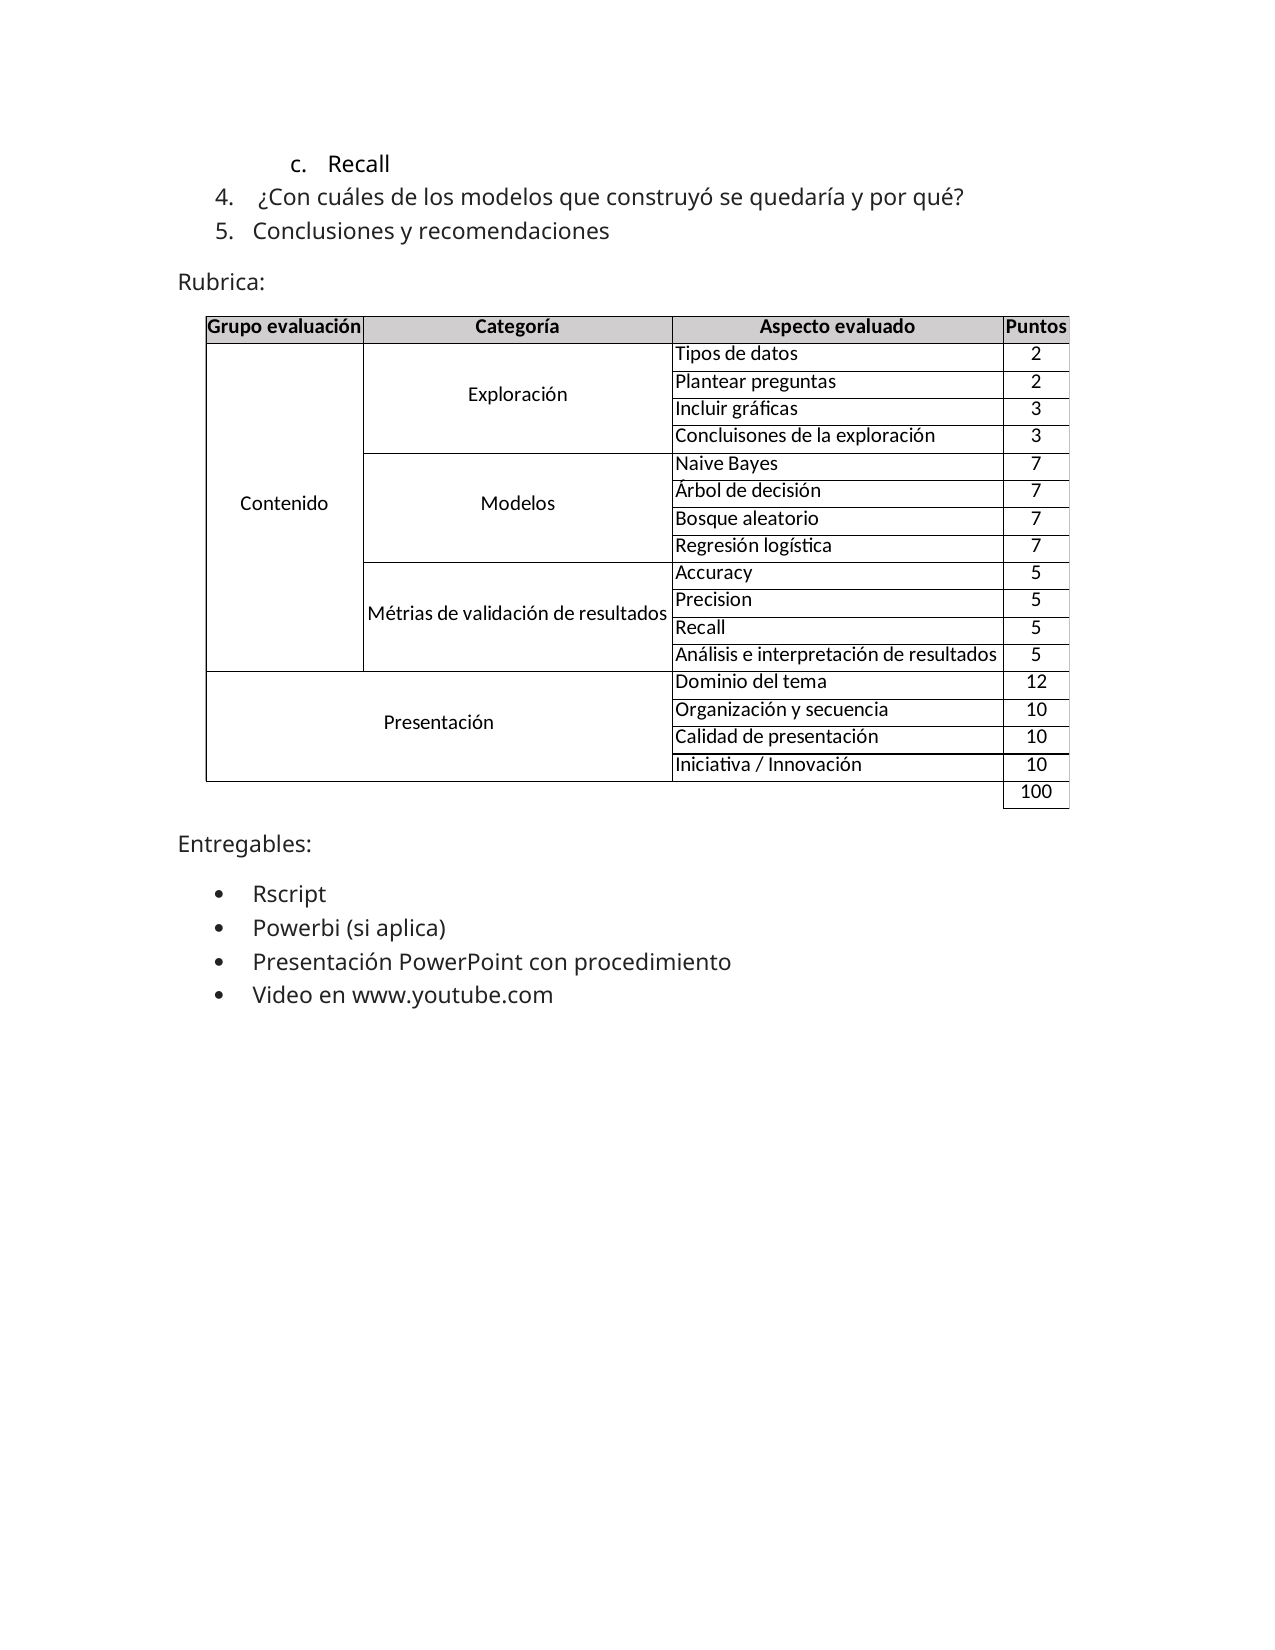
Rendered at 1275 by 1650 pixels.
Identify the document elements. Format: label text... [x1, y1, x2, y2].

list Conclusiones y recomendaciones [215, 215, 1098, 246]
list Presentación PowerPoint con procedimiento [215, 946, 1098, 977]
list Video en www.youtube.com [215, 979, 1098, 1011]
list Recall [290, 148, 1098, 179]
list ¿Con cuáles de los modelos que construyó se quedaría y por qué? [215, 181, 1098, 213]
text Rubrica: [177, 266, 1098, 297]
text Entregables: [177, 828, 1098, 859]
list Rscript [215, 878, 1098, 909]
list Powerbi (si aplica) [215, 912, 1098, 943]
